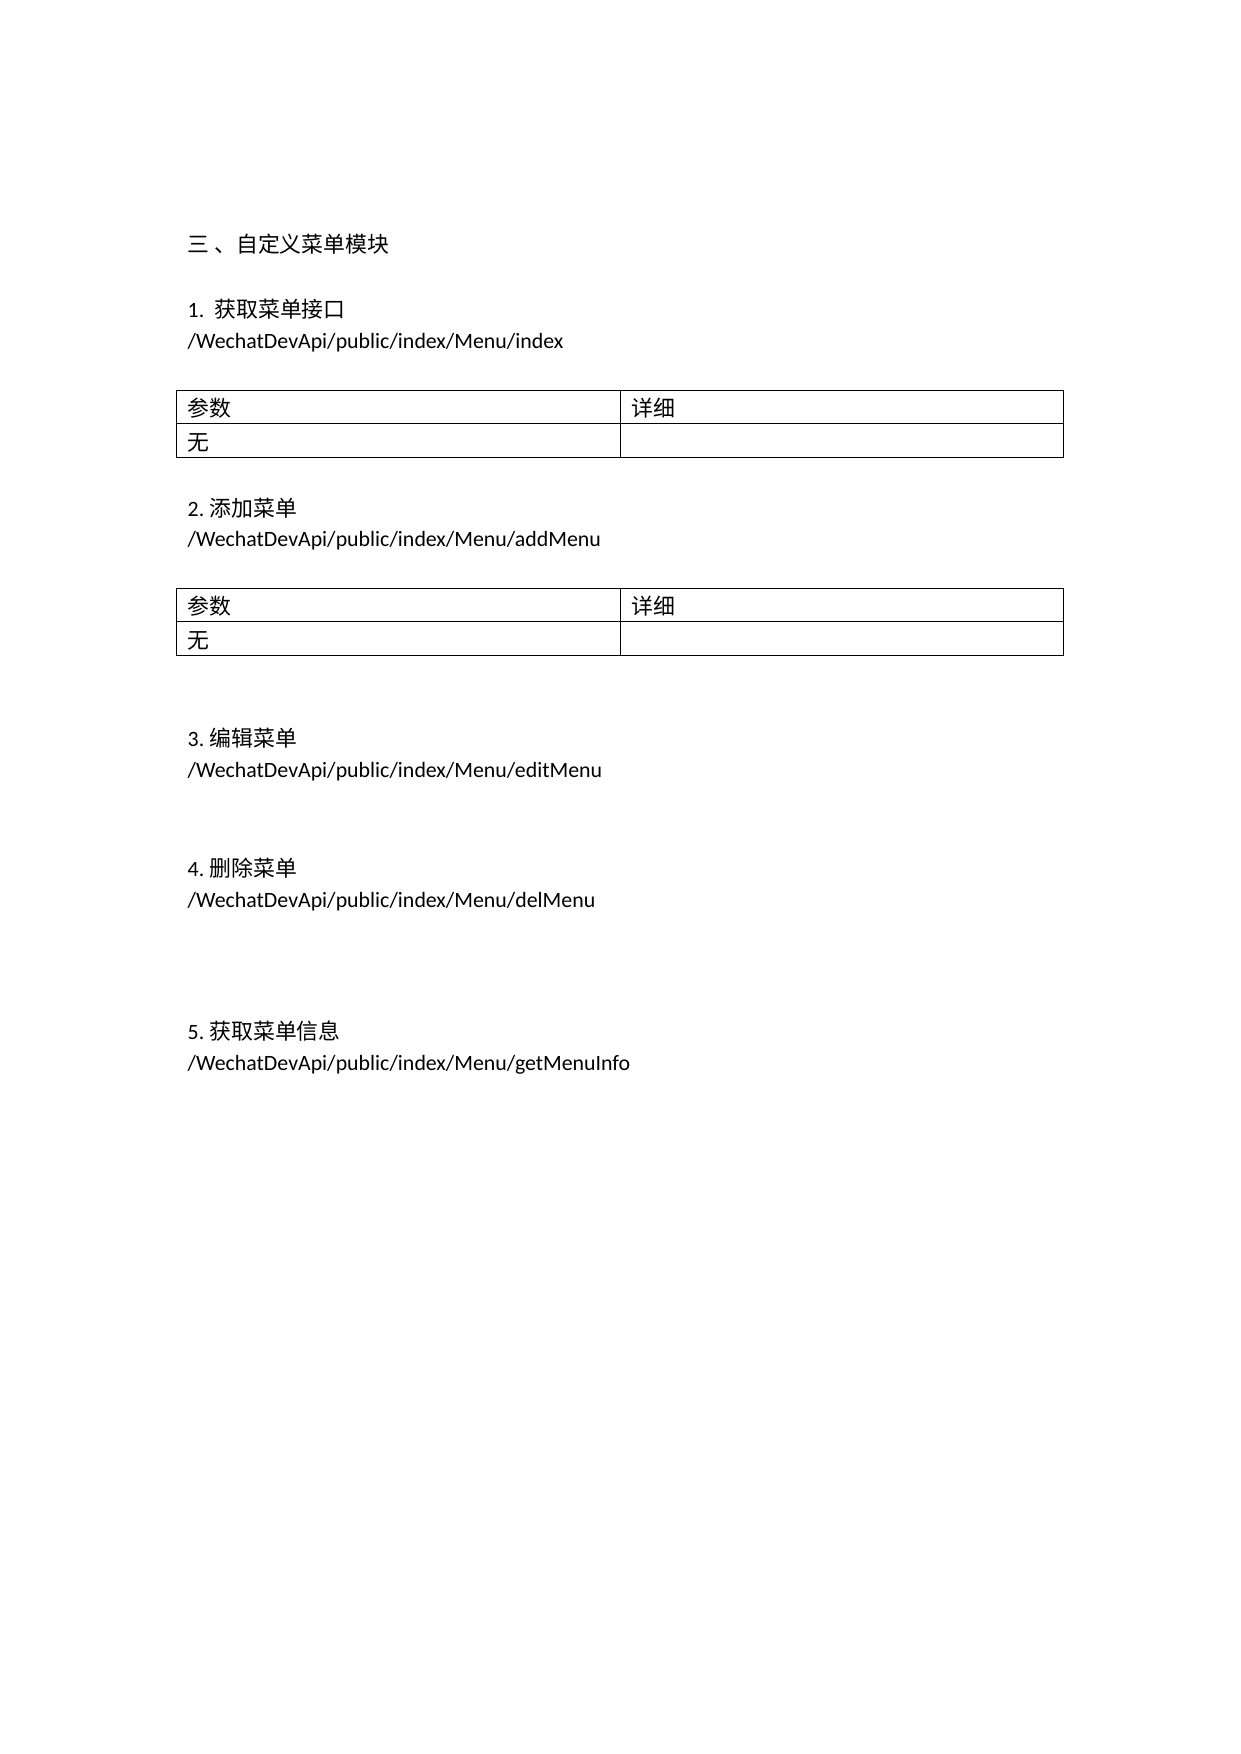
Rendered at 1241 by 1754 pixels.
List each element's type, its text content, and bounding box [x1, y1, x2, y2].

table_cell 无 [177, 622, 620, 655]
list 获取菜单接口 [187, 292, 1053, 324]
table_cell [621, 622, 1063, 655]
list 三 、自定义菜单模块 [187, 227, 1053, 259]
table_cell 无 [177, 424, 620, 457]
list /WechatDevApi/public/index/Menu/index [187, 324, 1053, 357]
table_header 参数 [177, 391, 620, 423]
list 添加菜单 [187, 490, 1053, 523]
list /WechatDevApi/public/index/Menu/delMenu [187, 883, 1053, 916]
list /WechatDevApi/public/index/Menu/getMenuInfo [187, 1046, 1053, 1078]
table_header 详细 [621, 391, 1063, 423]
list 编辑菜单 [187, 721, 1053, 753]
list /WechatDevApi/public/index/Menu/editMenu [187, 753, 1053, 786]
list 删除菜单 [187, 851, 1053, 883]
table_cell [621, 424, 1063, 457]
table_header 参数 [177, 589, 620, 621]
list /WechatDevApi/public/index/Menu/addMenu [187, 523, 1053, 555]
list 获取菜单信息 [187, 1013, 1053, 1046]
table_header 详细 [621, 589, 1063, 621]
